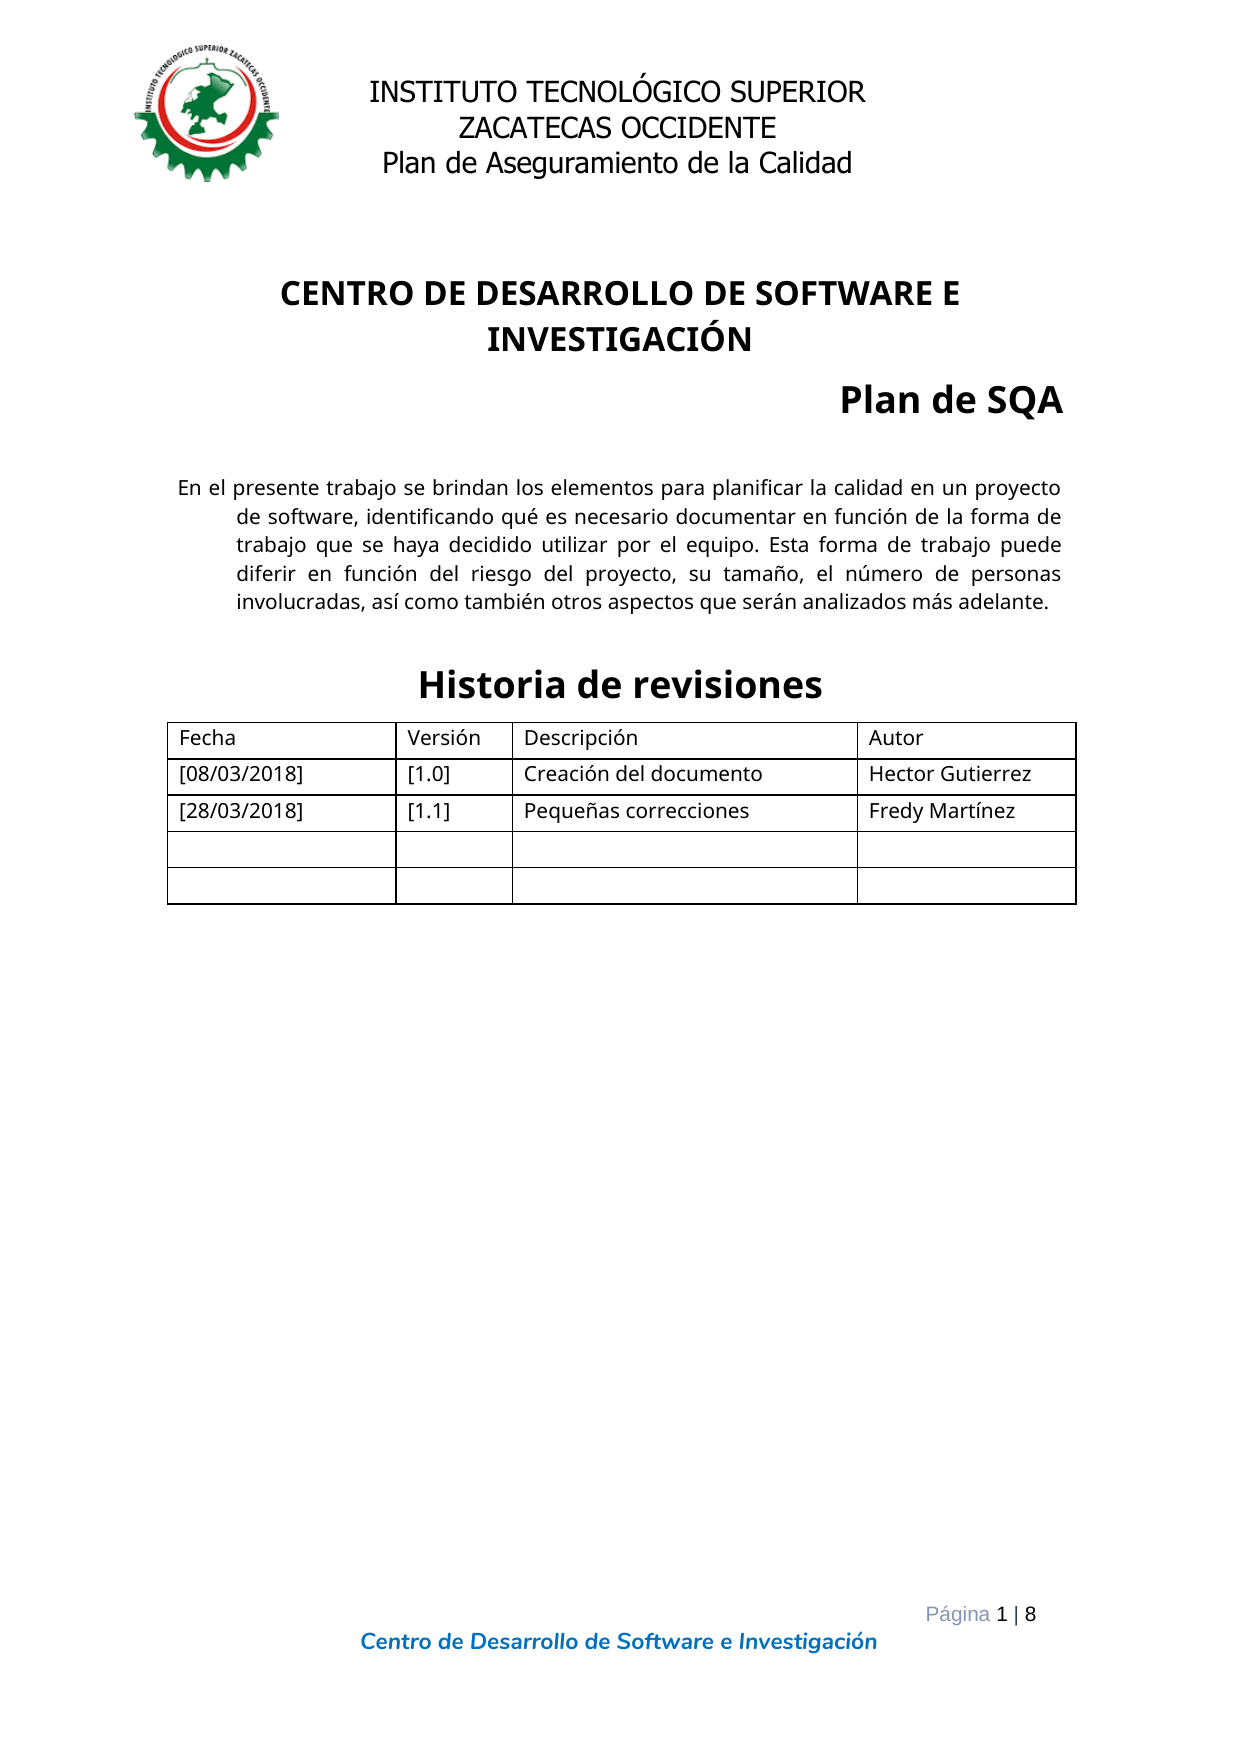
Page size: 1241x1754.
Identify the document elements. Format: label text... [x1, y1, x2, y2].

table_cell [28/03/2018] [168, 796, 395, 831]
text En el presente trabajo se brindan los elementos para planificar la calidad en un proyecto de software, identificando qué es necesario documentar en función de la forma de trabajo que se haya decidido utilizar por el equipo. Esta forma de trabajo puede diferir en función del riesgo del proyecto, su tamaño, el número de personas involucradas, así como también otros aspectos que serán analizados más adelante. [177, 473, 1063, 616]
text CENTRO DE DESARROLLO DE SOFTWARE E INVESTIGACIÓN [177, 270, 1063, 361]
table_cell [1.0] [397, 760, 512, 794]
table_cell [513, 868, 857, 903]
table_header Descripción [513, 723, 857, 758]
table_cell [397, 832, 512, 867]
table_cell Pequeñas correcciones [513, 796, 857, 831]
table_cell [397, 868, 512, 903]
table_cell [1.1] [397, 796, 512, 831]
text Plan de SQA [177, 373, 1063, 424]
table_cell Hector Gutierrez [858, 760, 1075, 794]
table_header Versión [397, 723, 512, 758]
table_cell [513, 832, 857, 867]
table_header Autor [858, 723, 1075, 758]
table_cell [858, 832, 1075, 867]
table_cell Fredy Martínez [858, 796, 1075, 831]
table_cell [08/03/2018] [168, 760, 395, 794]
table_cell Creación del documento [513, 760, 857, 794]
table_header Fecha [168, 723, 395, 758]
table_cell [858, 868, 1075, 903]
picture [134, 45, 279, 182]
table_cell [168, 868, 395, 903]
text Historia de revisiones [177, 658, 1063, 709]
table_cell [168, 832, 395, 867]
